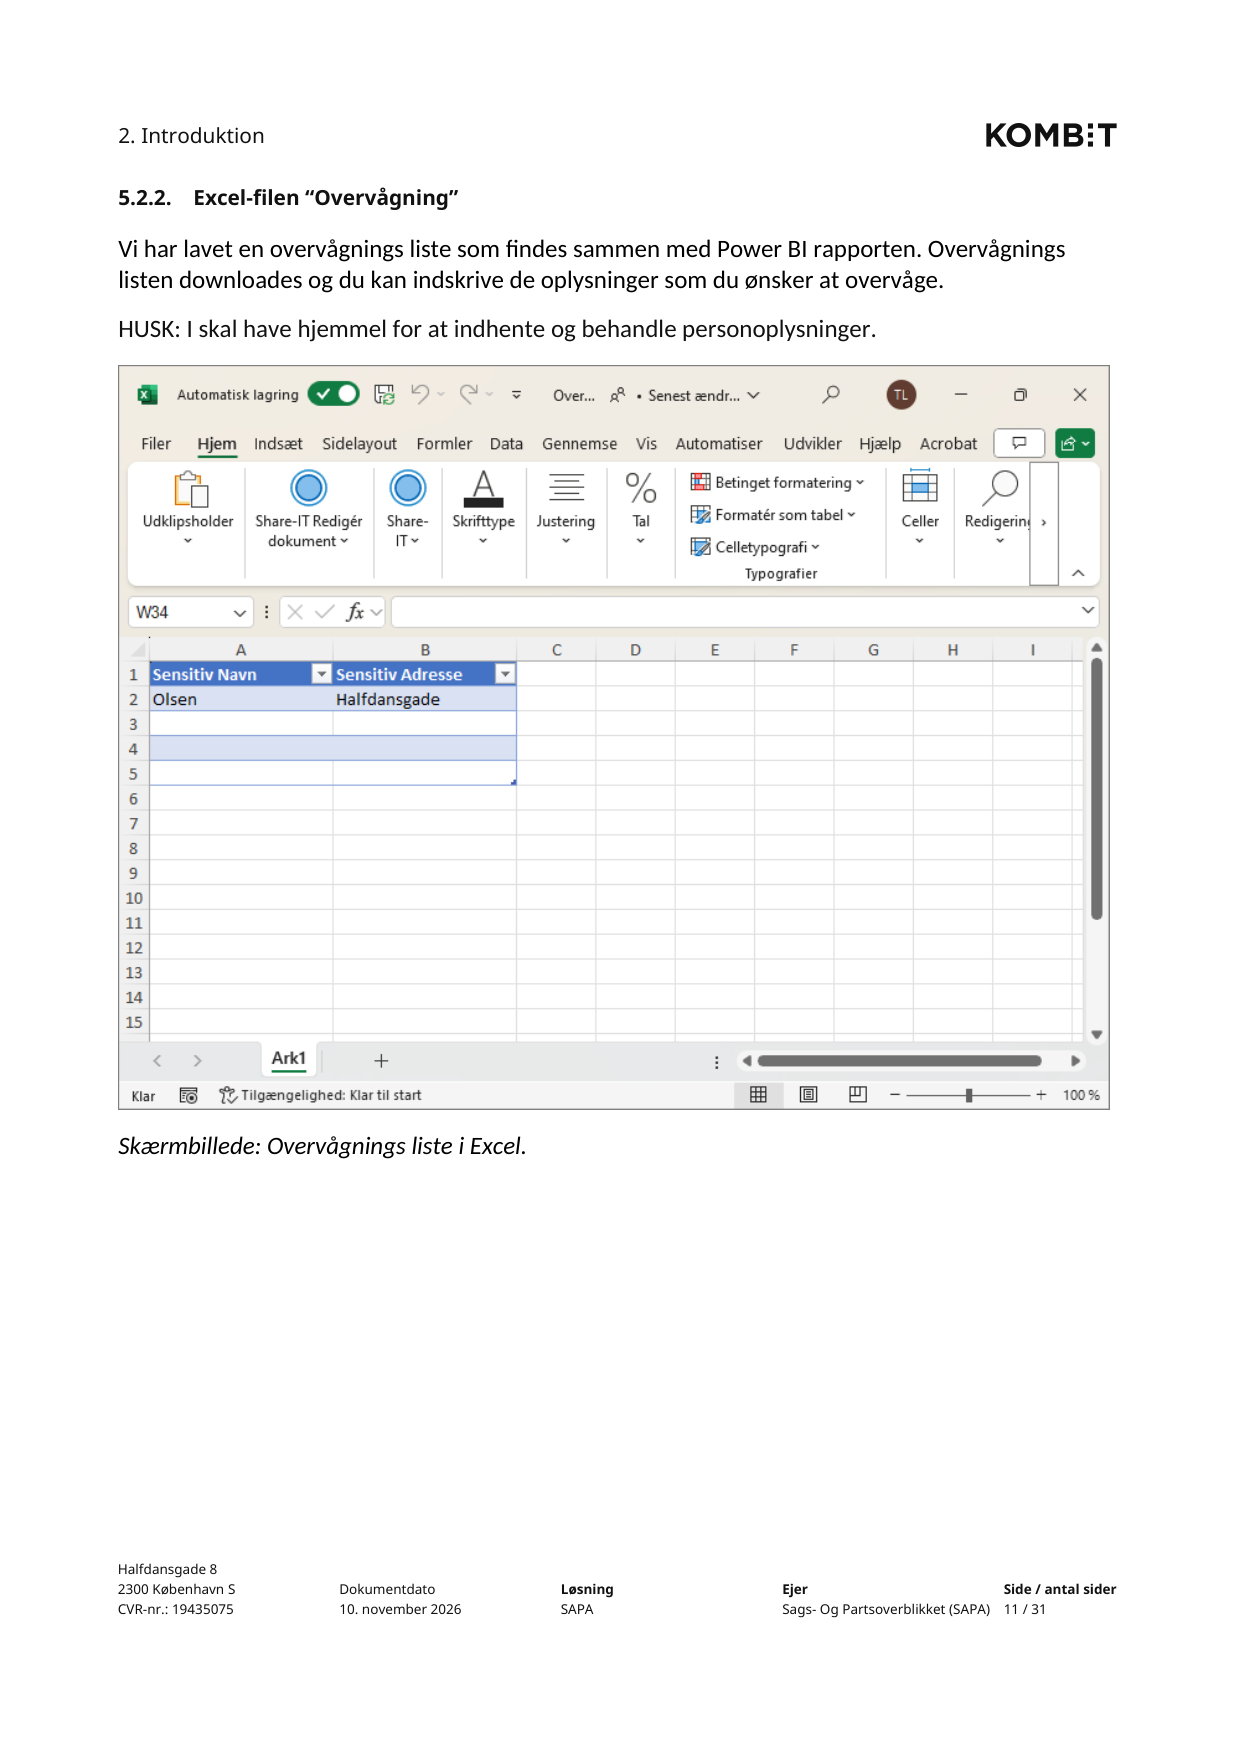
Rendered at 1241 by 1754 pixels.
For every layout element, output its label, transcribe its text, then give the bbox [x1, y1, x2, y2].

text Skærmbillede: Overvågnings liste i Excel. [118, 1130, 1110, 1161]
picture [118, 365, 1110, 1110]
picture [986, 123, 1117, 147]
text Vi har lavet en overvågnings liste som findes sammen med Power BI rapporten. Overvågnings listen downloades og du kan indskrive de oplysninger som du ønsker at overvåge. [118, 233, 1110, 294]
subtitle Excel-filen “Overvågning” [118, 183, 1110, 212]
text HUSK: I skal have hjemmel for at indhente og behandle personoplysninger. [118, 313, 1110, 344]
